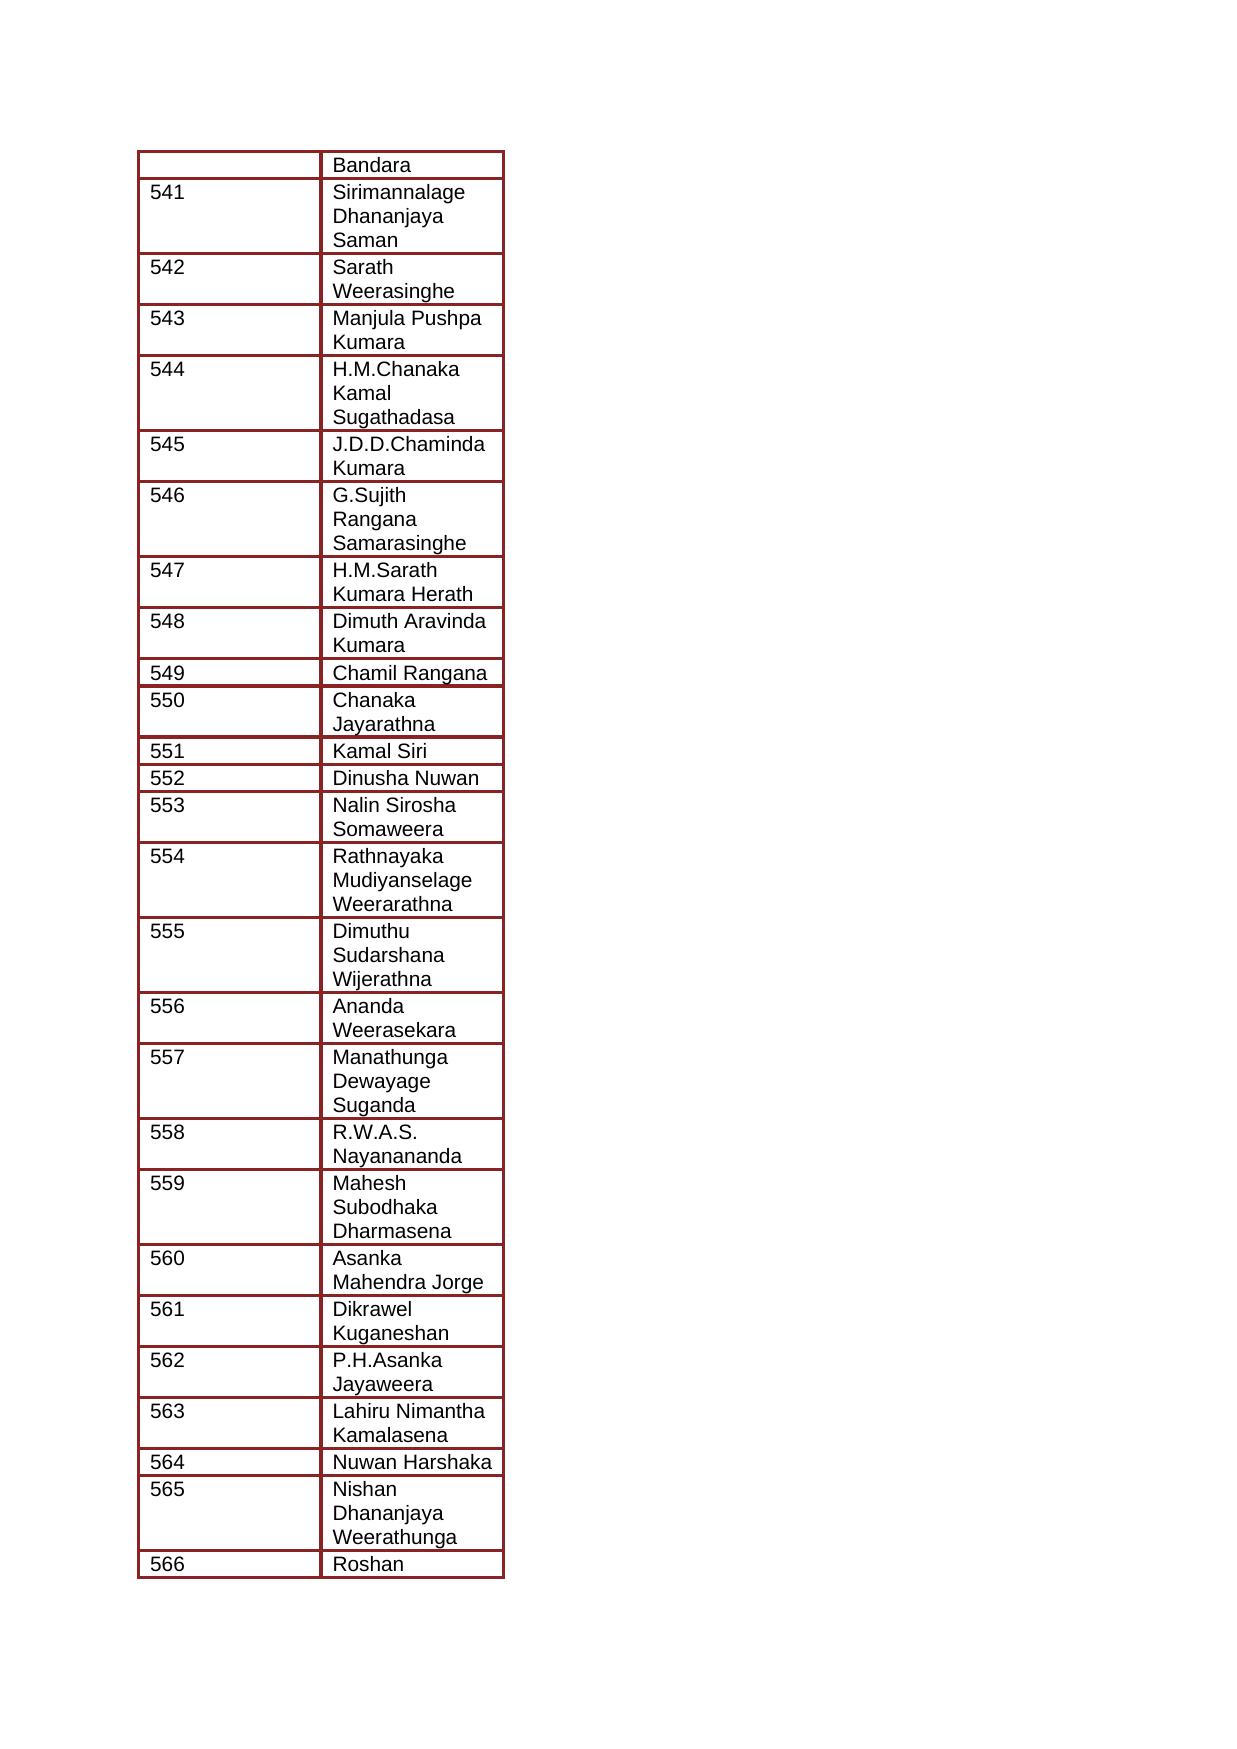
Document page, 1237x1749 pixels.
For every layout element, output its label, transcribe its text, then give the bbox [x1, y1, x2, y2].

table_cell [323, 1552, 502, 1576]
table_cell Manjula Pushpa Kumara [323, 306, 502, 354]
table_cell 547 [140, 558, 319, 606]
table_cell P.H.Asanka Jayaweera [323, 1348, 502, 1396]
table_cell Lahiru Nimantha Kamalasena [323, 1399, 502, 1447]
table_cell Ananda Weerasekara [323, 994, 502, 1042]
table_cell Nuwan Harshaka [323, 1450, 502, 1474]
table_cell 559 [140, 1171, 319, 1243]
table_cell 556 [140, 994, 319, 1042]
table_cell Mahesh Subodhaka Dharmasena [323, 1171, 502, 1243]
table_cell 554 [140, 844, 319, 916]
table_cell 558 [140, 1120, 319, 1168]
table_cell 555 [140, 919, 319, 991]
table_cell 560 [140, 1246, 319, 1294]
table_cell 563 [140, 1399, 319, 1447]
table_cell Dimuth Aravinda Kumara [323, 609, 502, 657]
table_cell J.D.D.Chaminda Kumara [323, 432, 502, 480]
table_cell 546 [140, 483, 319, 555]
table_cell Asanka Mahendra Jorge [323, 1246, 502, 1294]
table_cell Chamil Rangana [323, 660, 502, 684]
table_cell Nalin Sirosha Somaweera [323, 793, 502, 841]
table_cell Nishan Dhananjaya Weerathunga [323, 1477, 502, 1549]
table_cell 550 [140, 688, 319, 735]
table_cell 549 [140, 660, 319, 684]
table_cell 542 [140, 255, 319, 303]
table_cell 544 [140, 357, 319, 429]
table_cell 565 [140, 1477, 319, 1549]
table_cell 540 [140, 153, 319, 177]
table_cell Dimuthu Sudarshana Wijerathna [323, 919, 502, 991]
table_cell Sarath Weerasinghe [323, 255, 502, 303]
table_cell G.Sujith Rangana Samarasinghe [323, 483, 502, 555]
table_cell Dinusha Nuwan [323, 766, 502, 789]
table_cell Dikrawel Kuganeshan [323, 1297, 502, 1345]
table_cell 552 [140, 766, 319, 789]
table_cell H.M.Chanaka Kamal Sugathadasa [323, 357, 502, 429]
table_cell Sirimannalage Dhananjaya Saman [323, 180, 502, 252]
table_cell Kamal Siri [323, 739, 502, 762]
table_cell 566 [140, 1552, 319, 1576]
table_cell 548 [140, 609, 319, 657]
table_cell R.W.A.S. Nayanananda [323, 1120, 502, 1168]
table_cell H.M.Sarath Kumara Herath [323, 558, 502, 606]
table_cell 562 [140, 1348, 319, 1396]
table_cell Manathunga Dewayage Suganda [323, 1045, 502, 1117]
table_cell 551 [140, 739, 319, 762]
table_cell Chanaka Jayarathna [323, 688, 502, 735]
table_cell 553 [140, 793, 319, 841]
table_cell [323, 153, 502, 177]
table_cell 543 [140, 306, 319, 354]
table_cell 561 [140, 1297, 319, 1345]
table_cell 545 [140, 432, 319, 480]
table_cell Rathnayaka Mudiyanselage Weerarathna [323, 844, 502, 916]
table_cell 541 [140, 180, 319, 252]
table_cell 564 [140, 1450, 319, 1474]
table_cell 557 [140, 1045, 319, 1117]
